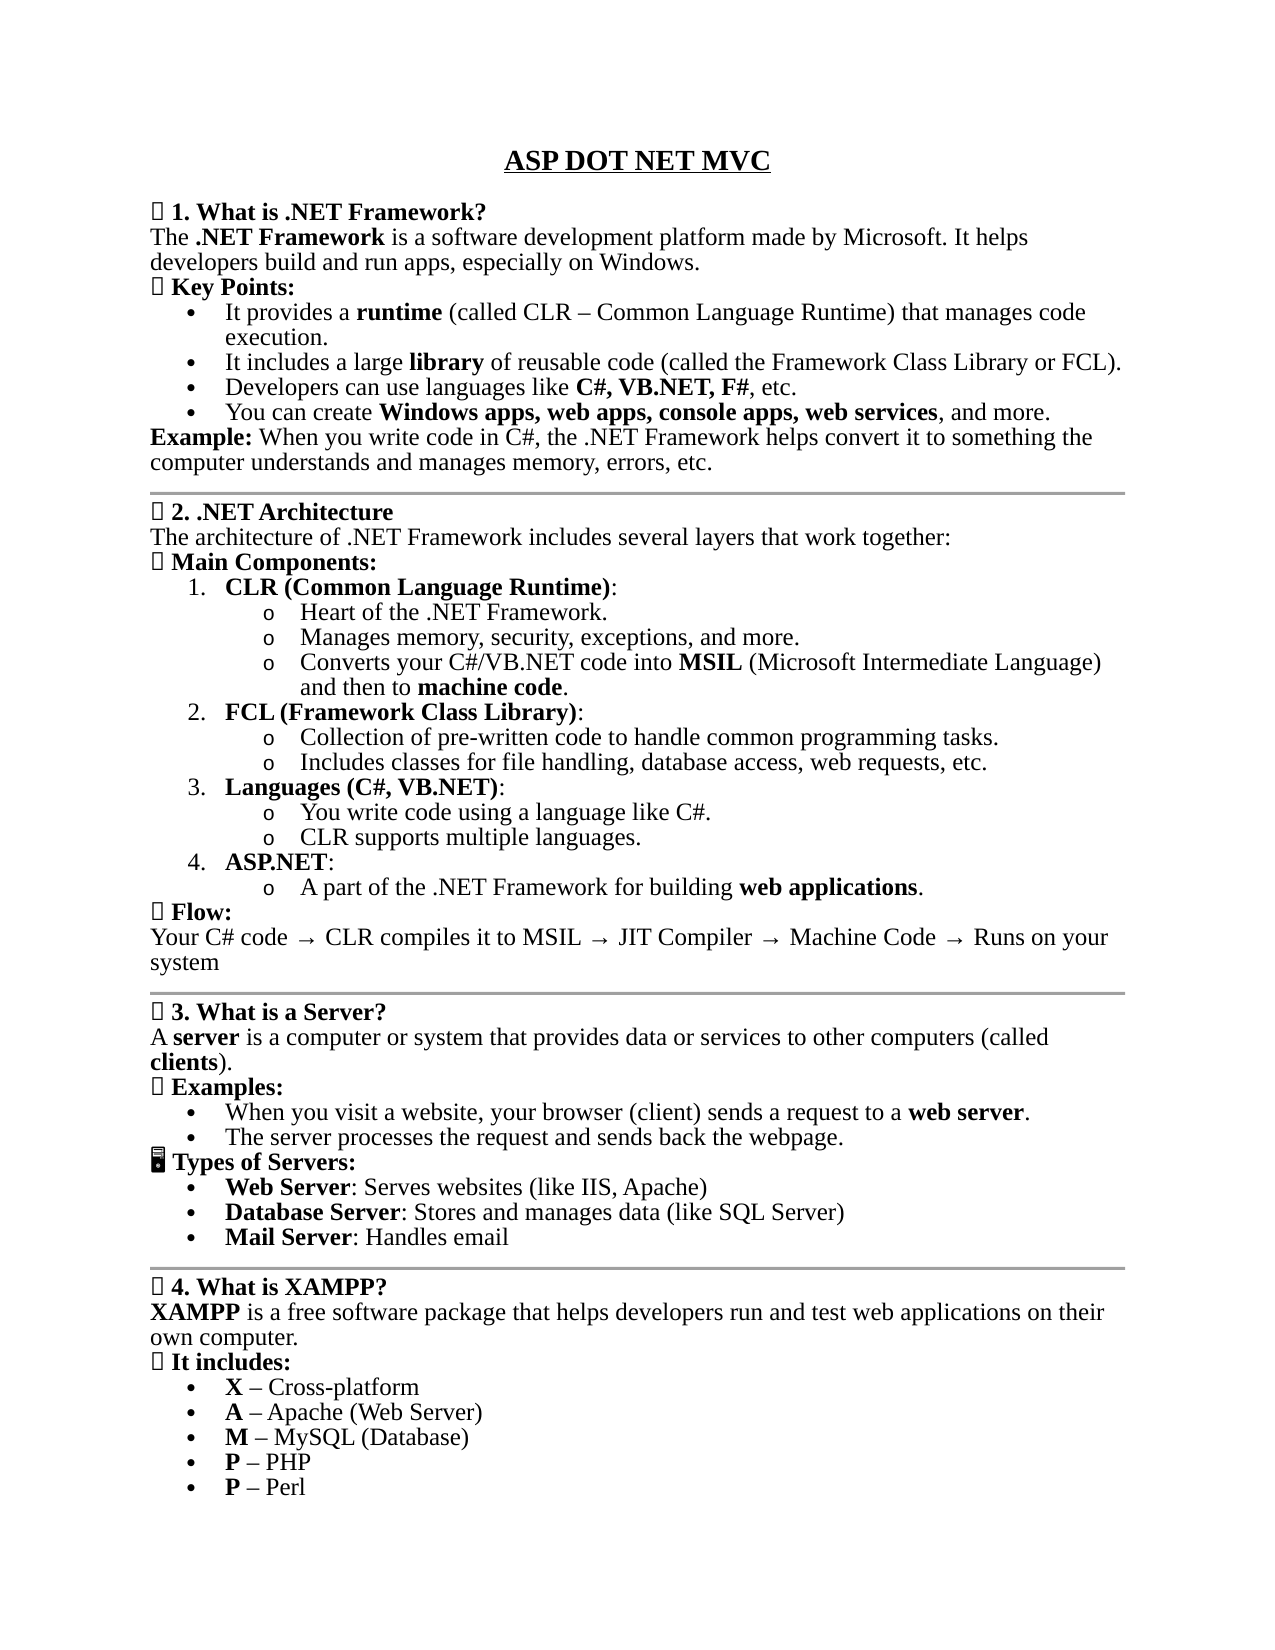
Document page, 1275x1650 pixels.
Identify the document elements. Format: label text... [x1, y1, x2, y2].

text ✅ 4. What is XAMPP? [150, 1275, 1125, 1300]
list P – PHP [187, 1450, 1125, 1475]
list Mail Server: Handles email [187, 1225, 1125, 1250]
text 🔑 Key Points: [150, 275, 1125, 300]
list Manages memory, security, exceptions, and more. [262, 625, 1125, 650]
list Web Server: Serves websites (like IIS, Apache) [187, 1175, 1125, 1200]
text A server is a computer or system that provides data or services to other computers (called clients). [150, 1025, 1125, 1075]
list A – Apache (Web Server) [187, 1400, 1125, 1425]
text 🧱 Main Components: [150, 550, 1125, 575]
list Includes classes for file handling, database access, web requests, etc. [262, 750, 1125, 775]
list FCL (Framework Class Library): [187, 700, 1125, 725]
text ✅ 1. What is .NET Framework? [150, 200, 1125, 225]
text 💡 Flow: [150, 900, 1125, 925]
text 🔧 Examples: [150, 1075, 1125, 1100]
text 🖥️ Types of Servers: [150, 1150, 1125, 1175]
list CLR supports multiple languages. [262, 825, 1125, 850]
text Example: When you write code in C#, the .NET Framework helps convert it to something the computer understands and manages memory, errors, etc. [150, 425, 1125, 475]
list P – Perl [187, 1475, 1125, 1500]
text The architecture of .NET Framework includes several layers that work together: [150, 525, 1125, 550]
list M – MySQL (Database) [187, 1425, 1125, 1450]
list ASP.NET: [187, 850, 1125, 875]
text XAMPP is a free software package that helps developers run and test web applications on their own computer. [150, 1300, 1125, 1350]
list Developers can use languages like C#, VB.NET, F#, etc. [187, 375, 1125, 400]
text Your C# code → CLR compiles it to MSIL → JIT Compiler → Machine Code → Runs on your system [150, 925, 1125, 975]
list It includes a large library of reusable code (called the Framework Class Library or FCL). [187, 350, 1125, 375]
text ✅ 2. .NET Architecture [150, 500, 1125, 525]
list Languages (C#, VB.NET): [187, 775, 1125, 800]
list You can create Windows apps, web apps, console apps, web services, and more. [187, 400, 1125, 425]
list It provides a runtime (called CLR – Common Language Runtime) that manages code execution. [187, 300, 1125, 350]
list Collection of pre-written code to handle common programming tasks. [262, 725, 1125, 750]
list X – Cross-platform [187, 1375, 1125, 1400]
list Database Server: Stores and manages data (like SQL Server) [187, 1200, 1125, 1225]
text ASP DOT NET MVC [150, 150, 1125, 175]
list CLR (Common Language Runtime): [187, 575, 1125, 600]
list Converts your C#/VB.NET code into MSIL (Microsoft Intermediate Language) and then to machine code. [262, 650, 1125, 700]
list A part of the .NET Framework for building web applications. [262, 875, 1125, 900]
list When you visit a website, your browser (client) sends a request to a web server. [187, 1100, 1125, 1125]
text The .NET Framework is a software development platform made by Microsoft. It helps developers build and run apps, especially on Windows. [150, 225, 1125, 275]
list Heart of the .NET Framework. [262, 600, 1125, 625]
text ✅ 3. What is a Server? [150, 1000, 1125, 1025]
text 🌐 It includes: [150, 1350, 1125, 1375]
list The server processes the request and sends back the webpage. [187, 1125, 1125, 1150]
list You write code using a language like C#. [262, 800, 1125, 825]
